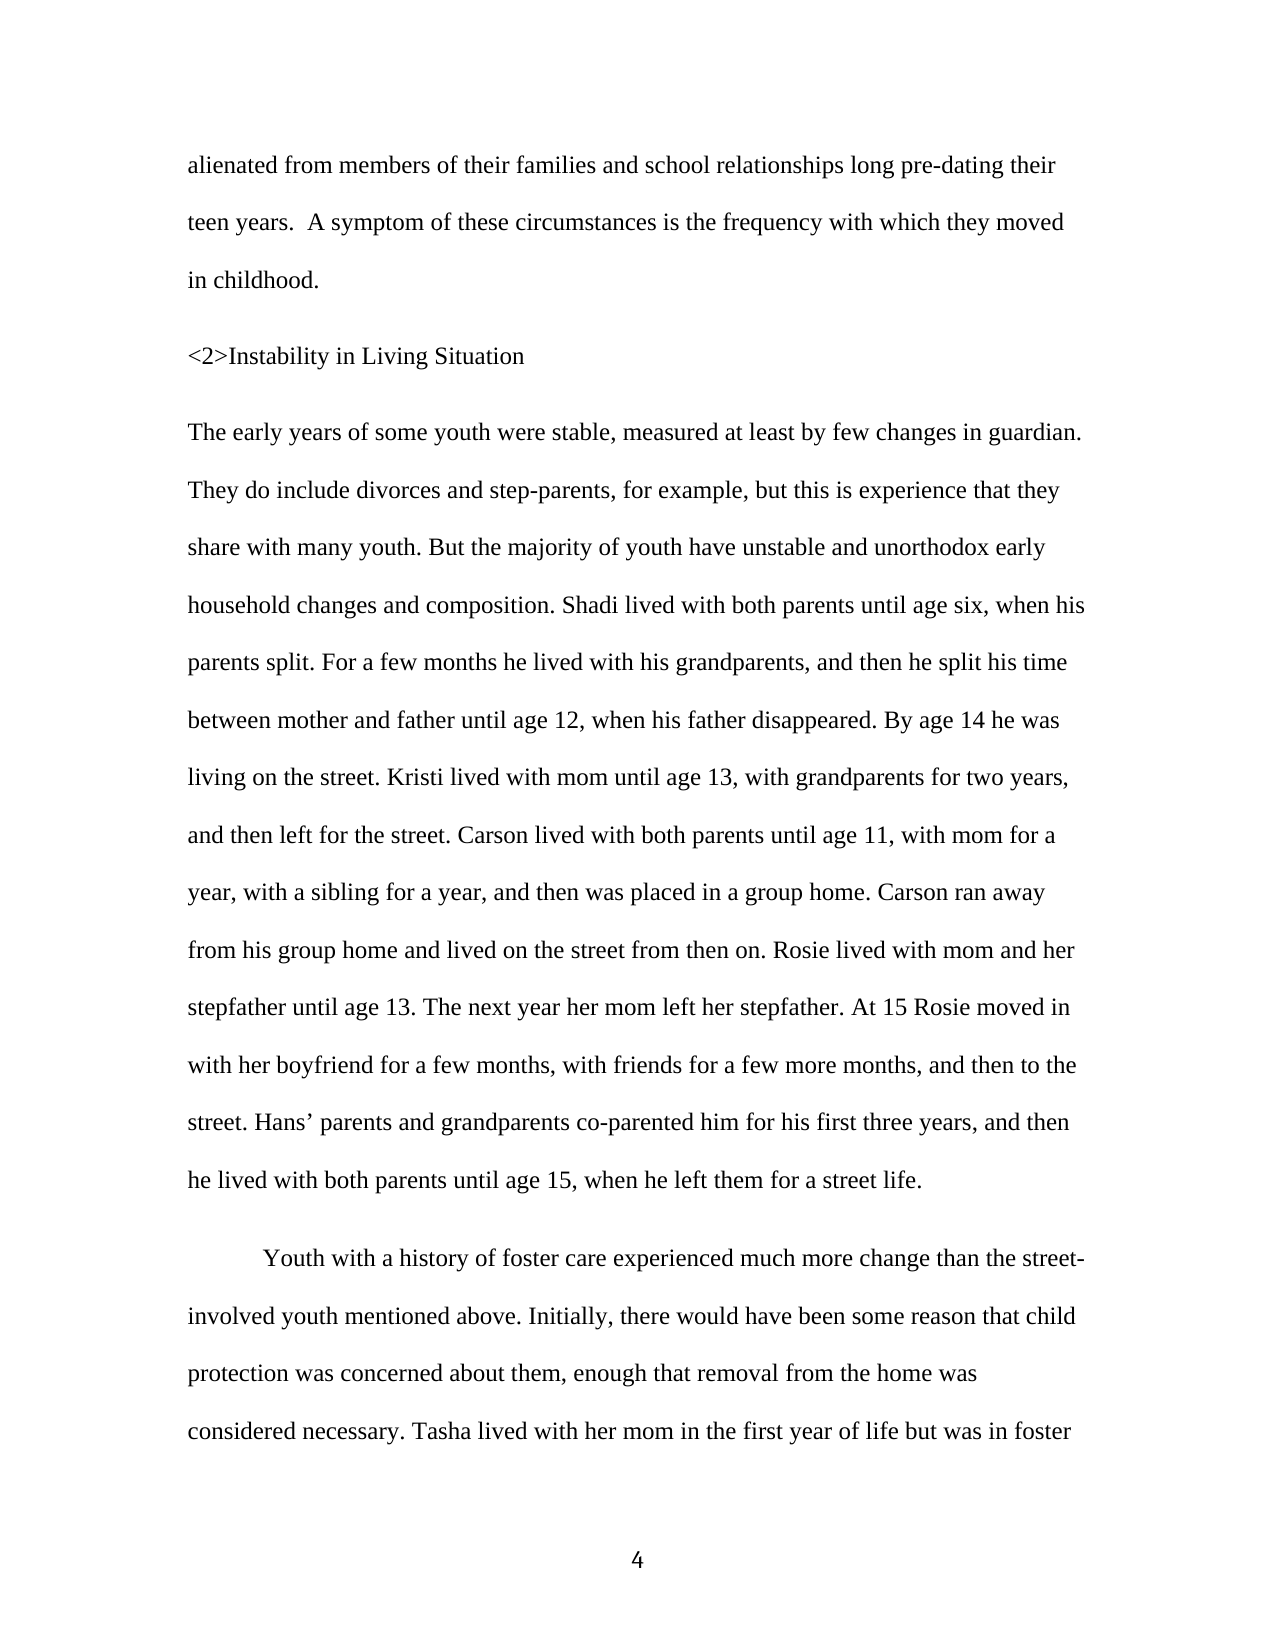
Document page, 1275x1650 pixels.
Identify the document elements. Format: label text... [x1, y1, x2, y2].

text The early years of some youth were stable, measured at least by few changes in guardian. They do include divorces and step-parents, for example, but this is experience that they share with many youth. But the majority of youth have unstable and unorthodox early household changes and composition. Shadi lived with both parents until age six, when his parents split. For a few months he lived with his grandparents, and then he split his time between mother and father until age 12, when his father disappeared. By age 14 he was living on the street. Kristi lived with mom until age 13, with grandparents for two years, and then left for the street. Carson lived with both parents until age 11, with mom for a year, with a sibling for a year, and then was placed in a group home. Carson ran away from his group home and lived on the street from then on. Rosie lived with mom and her stepfather until age 13. The next year her mom left her stepfather. At 15 Rosie moved in with her boyfriend for a few months, with friends for a few more months, and then to the street. Hans’ parents and grandparents co-parented him for his first three years, and then he lived with both parents until age 15, when he left them for a street life. [187, 417, 1087, 1194]
text <2>Instability in Living Situation [187, 341, 1087, 370]
